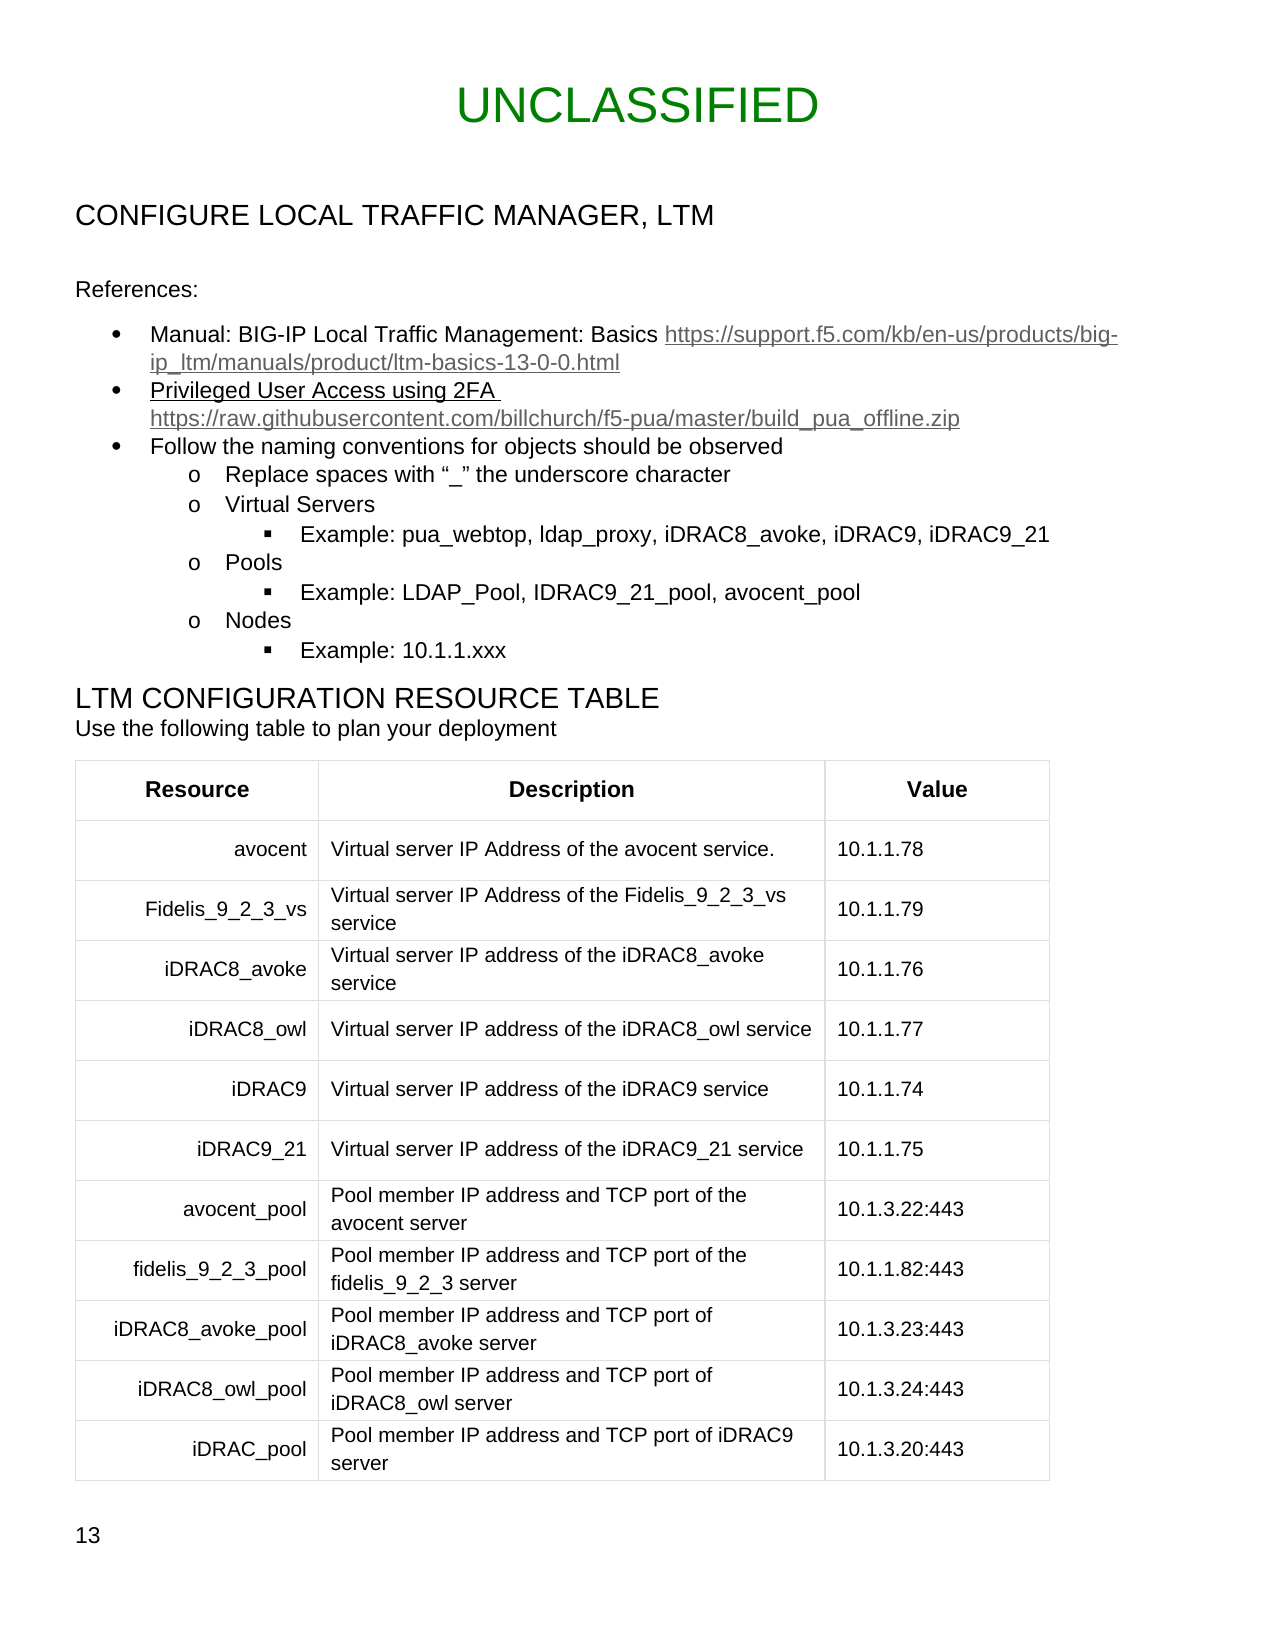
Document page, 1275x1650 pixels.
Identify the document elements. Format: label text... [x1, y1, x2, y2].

table_cell iDRAC9 [76, 1061, 318, 1120]
table_header Value [826, 761, 1049, 820]
table_cell Pool member IP address and TCP port of iDRAC8_owl server [319, 1361, 824, 1420]
table_cell Virtual server IP address of the iDRAC8_avoke service [319, 941, 824, 1000]
table_cell avocent_pool [76, 1181, 318, 1240]
table_cell Fidelis_9_2_3_vs [76, 881, 318, 940]
text Use the following table to plan your deployment [75, 715, 1200, 741]
list Example: 10.1.1.xxx [262, 637, 1200, 663]
table_cell 10.1.1.75 [826, 1121, 1049, 1180]
table_cell 10.1.1.74 [826, 1061, 1049, 1120]
table_cell iDRAC8_owl [76, 1001, 318, 1060]
list Manual: BIG-IP Local Traffic Management: Basics https://support.f5.com/kb/en-us/products/big-ip_ltm/manuals/product/ltm-basics-13-0-0.html [112, 321, 1200, 376]
table_cell 10.1.1.79 [826, 881, 1049, 940]
table_cell Virtual server IP address of the iDRAC9 service [319, 1061, 824, 1120]
list Example: LDAP_Pool, IDRAC9_21_pool, avocent_pool [262, 579, 1200, 605]
table_cell Pool member IP address and TCP port of the avocent server [319, 1181, 824, 1240]
table_cell avocent [76, 821, 318, 880]
table_cell 10.1.1.76 [826, 941, 1049, 1000]
list Replace spaces with “_” the underscore character [187, 461, 1200, 489]
list Privileged User Access using 2FA https://raw.githubusercontent.com/billchurch/f5-pua/master/build_pua_offline.zip [112, 377, 1200, 432]
list Follow the naming conventions for objects should be observed [112, 433, 1200, 459]
table_cell iDRAC8_avoke [76, 941, 318, 1000]
table_cell Virtual server IP address of the iDRAC8_owl service [319, 1001, 824, 1060]
table_cell Virtual server IP address of the iDRAC9_21 service [319, 1121, 824, 1180]
subtitle LTM Configuration Resource Table [75, 681, 1200, 715]
table_cell Virtual server IP Address of the avocent service. [319, 821, 824, 880]
table_cell 10.1.1.82:443 [826, 1241, 1049, 1300]
table_cell iDRAC8_owl_pool [76, 1361, 318, 1420]
table_cell iDRAC9_21 [76, 1121, 318, 1180]
subtitle Configure Local Traffic Manager, LTM [75, 198, 1200, 231]
list Nodes [187, 607, 1200, 635]
table_cell 10.1.3.20:443 [826, 1421, 1049, 1480]
list Virtual Servers [187, 491, 1200, 519]
list Example: pua_webtop, ldap_proxy, iDRAC8_avoke, iDRAC9, iDRAC9_21 [262, 521, 1200, 547]
table_cell 10.1.1.78 [826, 821, 1049, 880]
text References: [75, 276, 1200, 303]
table_cell Pool member IP address and TCP port of the fidelis_9_2_3 server [319, 1241, 824, 1300]
table_cell iDRAC8_avoke_pool [76, 1301, 318, 1360]
table_cell Virtual server IP Address of the Fidelis_9_2_3_vs service [319, 881, 824, 940]
table_cell fidelis_9_2_3_pool [76, 1241, 318, 1300]
table_cell Pool member IP address and TCP port of iDRAC8_avoke server [319, 1301, 824, 1360]
table_header Resource [76, 761, 318, 820]
table_cell 10.1.3.23:443 [826, 1301, 1049, 1360]
table_cell 10.1.3.22:443 [826, 1181, 1049, 1240]
table_cell Pool member IP address and TCP port of iDRAC9 server [319, 1421, 824, 1480]
table_header Description [319, 761, 824, 820]
list Pools [187, 549, 1200, 577]
table_cell 10.1.1.77 [826, 1001, 1049, 1060]
table_cell 10.1.3.24:443 [826, 1361, 1049, 1420]
table_cell iDRAC_pool [76, 1421, 318, 1480]
